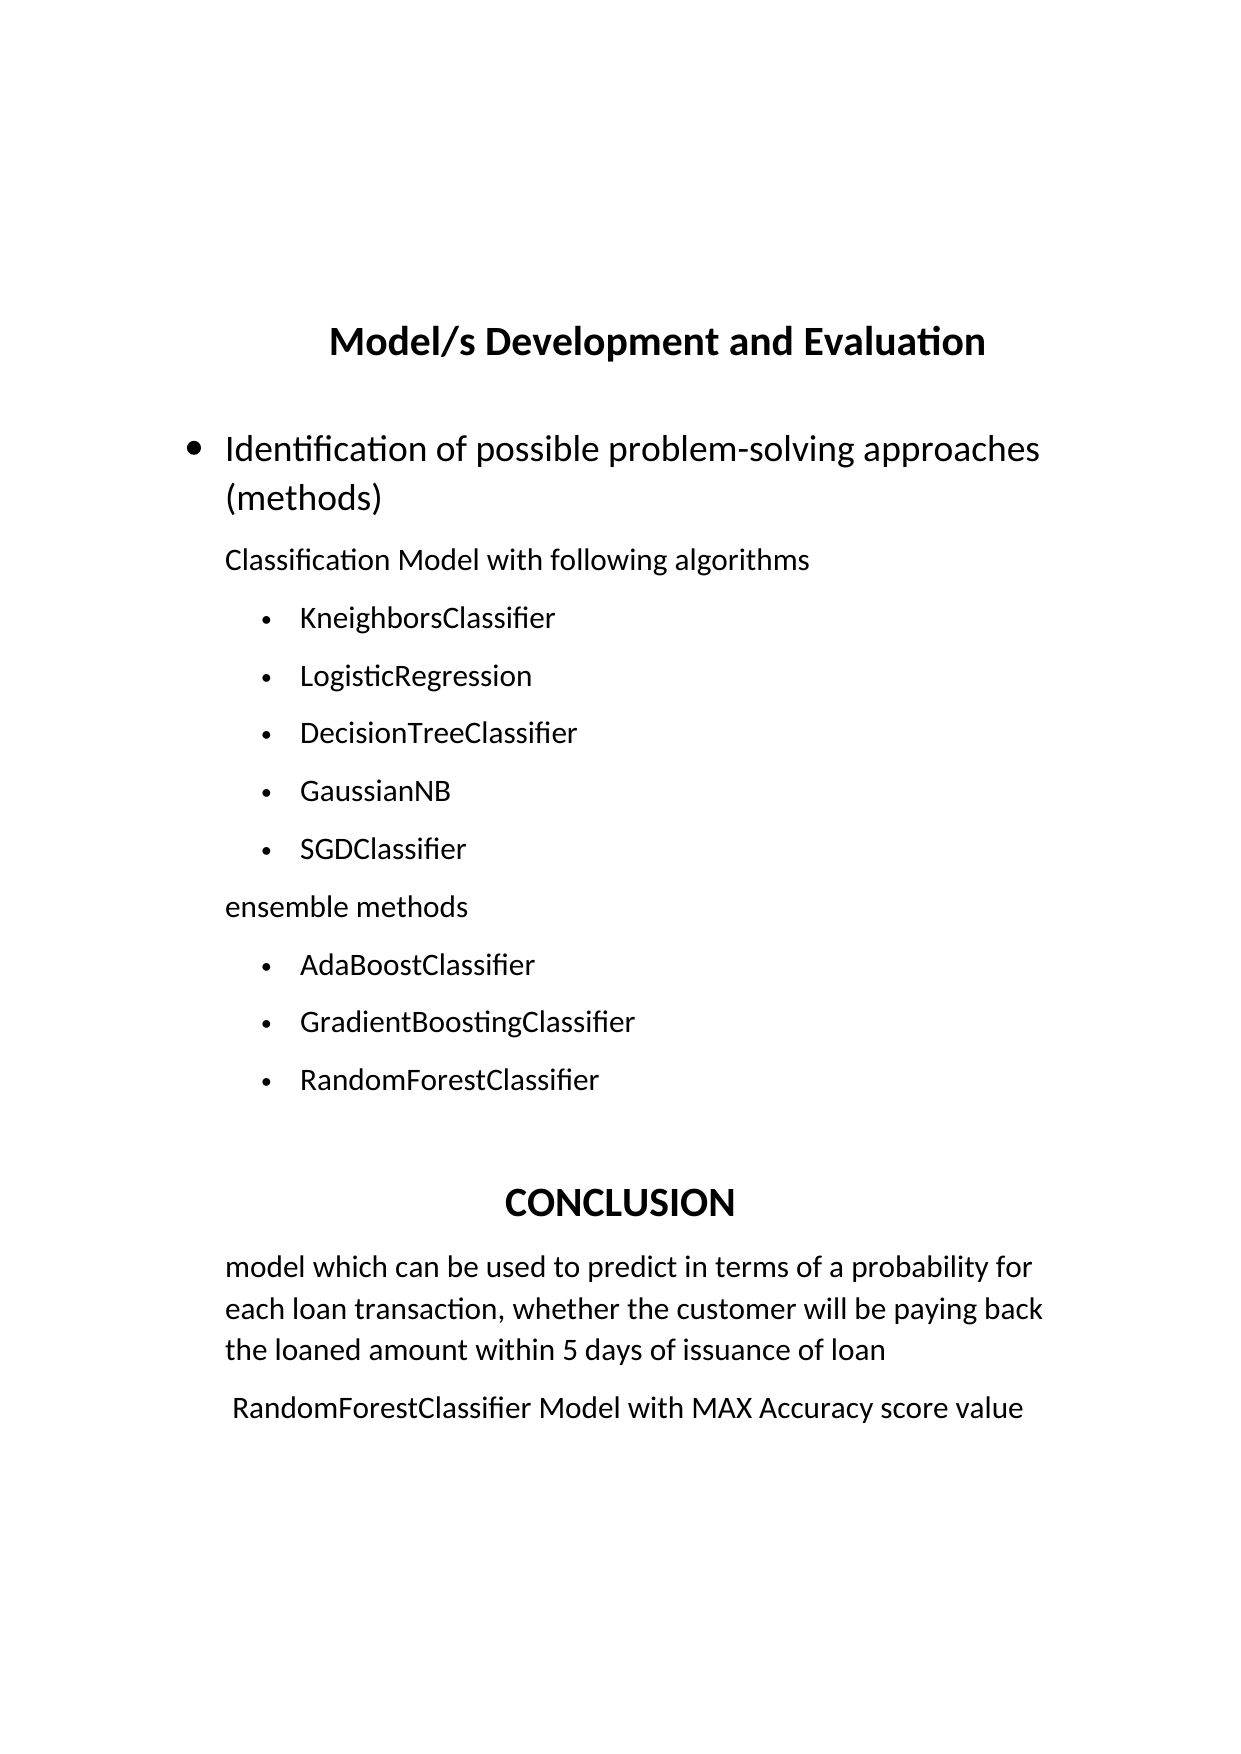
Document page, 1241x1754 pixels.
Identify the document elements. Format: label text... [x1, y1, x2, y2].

list LogisticRegression [262, 656, 1090, 694]
list RandomForestClassifier [262, 1060, 1090, 1098]
text model which can be used to predict in terms of a probability for each loan transaction, whether the customer will be paying back the loaned amount within 5 days of issuance of loan [225, 1248, 1090, 1368]
text CONCLUSION [150, 1176, 1090, 1227]
list GradientBoostingClassifier [262, 1003, 1090, 1041]
text ensemble methods [225, 887, 1090, 925]
text Classification Model with following algorithms [225, 540, 1090, 578]
list Identification of possible problem-solving approaches (methods) [187, 424, 1090, 520]
list GaussianNB [262, 771, 1090, 809]
text RandomForestClassifier Model with MAX Accuracy score value [225, 1388, 1090, 1426]
list AdaBoostClassifier [262, 945, 1090, 983]
list DecisionTreeClassifier [262, 713, 1090, 752]
list KneighborsClassifier [262, 598, 1090, 636]
list Model/s Development and Evaluation [225, 315, 1090, 366]
list SGDClassifier [262, 829, 1090, 867]
